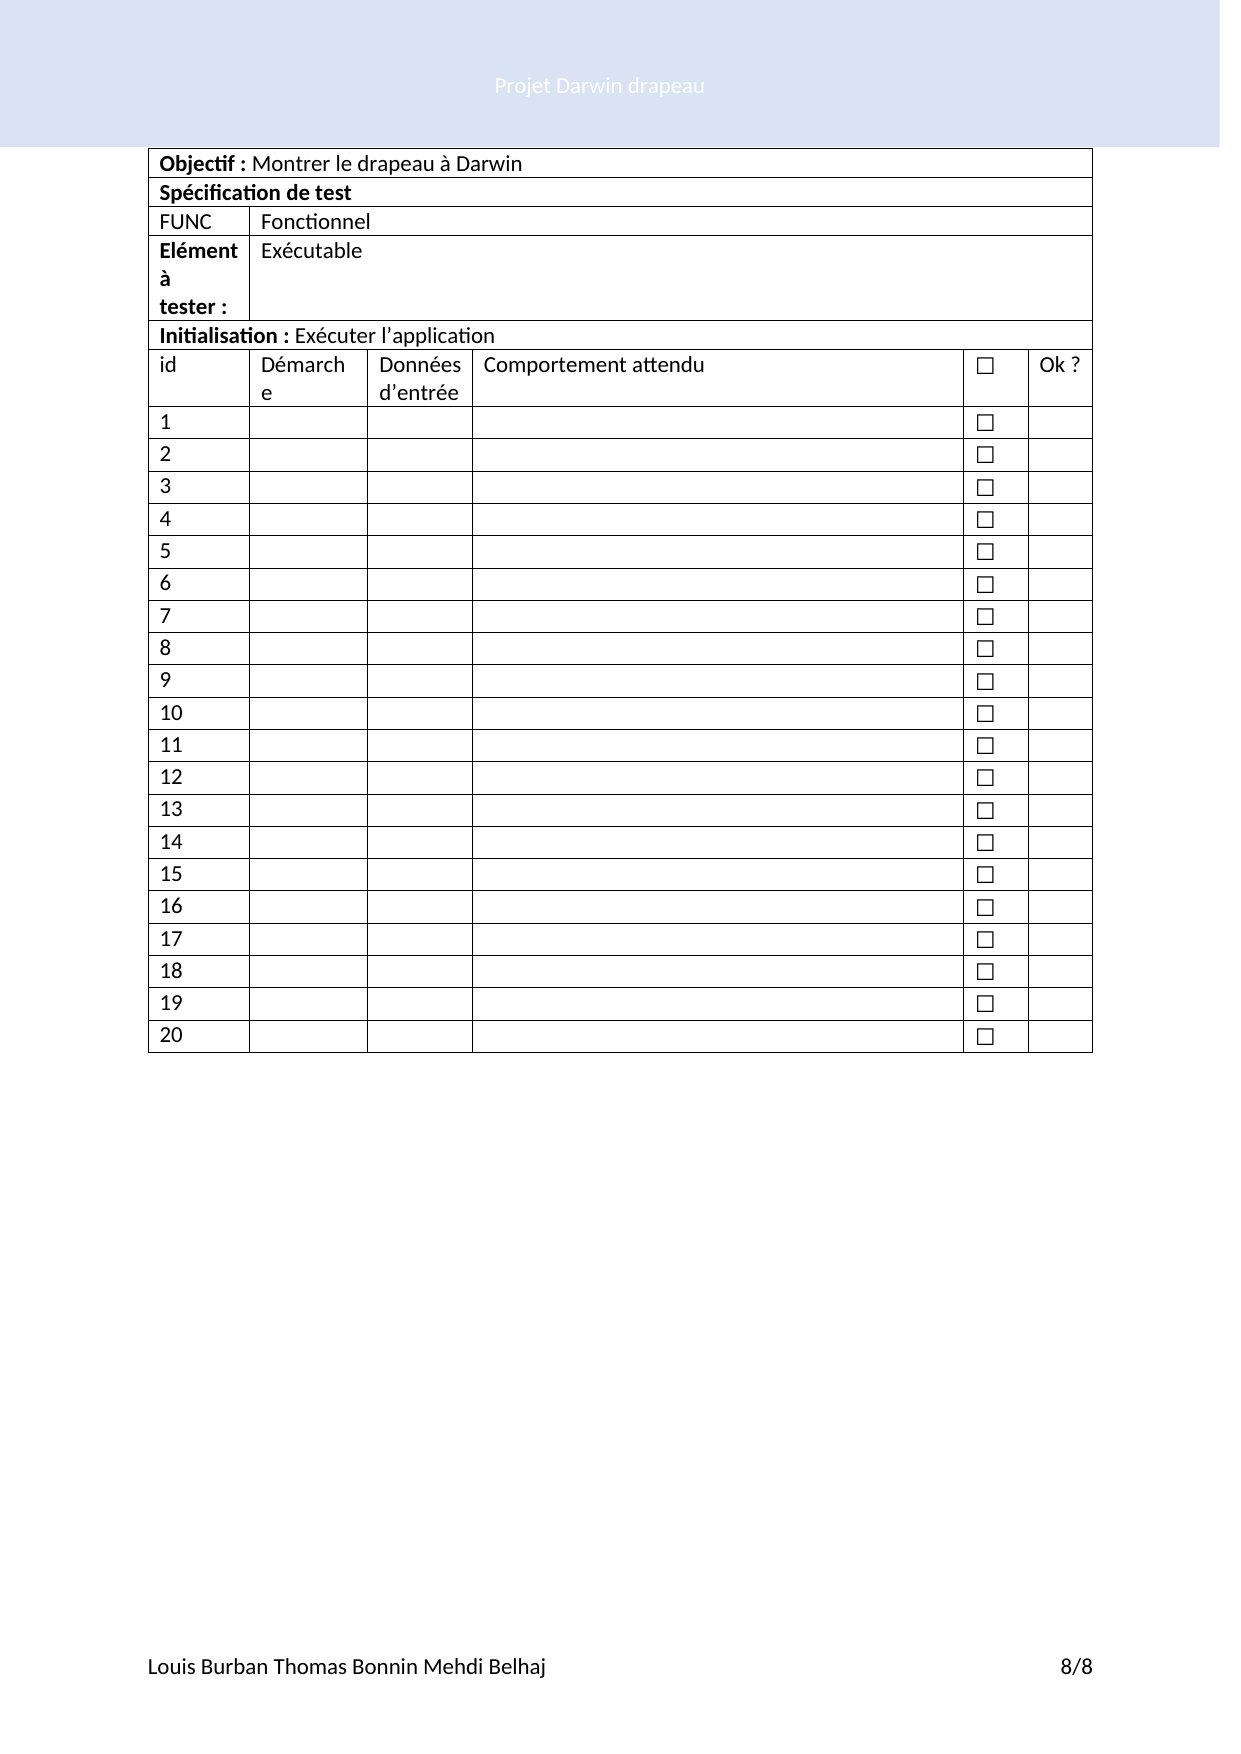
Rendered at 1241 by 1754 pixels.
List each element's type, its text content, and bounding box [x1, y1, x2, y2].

table_cell 18 [149, 956, 249, 987]
table_cell [473, 633, 963, 664]
table_cell [368, 439, 472, 471]
table_cell 10 [149, 698, 249, 729]
table_cell [368, 956, 472, 987]
table_cell [1029, 569, 1092, 600]
table_cell 20 [149, 1021, 249, 1052]
table_cell [473, 569, 963, 600]
table_cell [250, 601, 367, 632]
table_cell 16 [149, 891, 249, 923]
table_cell [1029, 795, 1092, 826]
table_cell [250, 956, 367, 987]
table_cell [368, 762, 472, 793]
table_cell [368, 601, 472, 632]
table_cell [1029, 956, 1092, 987]
table_cell 17 [149, 924, 249, 955]
table_cell [473, 665, 963, 697]
table_cell Fonctionnel [250, 207, 1092, 235]
table_cell FUNC [149, 207, 249, 235]
table_cell 4 [149, 504, 249, 535]
table_cell 1 [149, 407, 249, 438]
table_cell 15 [149, 859, 249, 890]
table_cell [368, 536, 472, 567]
table_cell [1029, 504, 1092, 535]
table_cell [473, 795, 963, 826]
table_cell [250, 439, 367, 471]
table_cell [250, 891, 367, 923]
table_cell 7 [149, 601, 249, 632]
table_cell 13 [149, 795, 249, 826]
table_cell [250, 762, 367, 793]
table_cell [250, 795, 367, 826]
table_cell 14 [149, 827, 249, 858]
table_cell Données d’entrée [368, 350, 472, 406]
table_cell [473, 891, 963, 923]
table_cell 6 [149, 569, 249, 600]
table_cell Spécification de test [149, 178, 1092, 206]
table_cell [250, 924, 367, 955]
table_cell [250, 859, 367, 890]
table_cell [1029, 988, 1092, 1019]
table_cell [473, 439, 963, 471]
table_cell 9 [149, 665, 249, 697]
table_cell [473, 762, 963, 793]
table_cell [1029, 924, 1092, 955]
table_cell id [149, 350, 249, 406]
table_header Objectif : Montrer le drapeau à Darwin [149, 149, 1092, 177]
table_cell [250, 827, 367, 858]
table_cell [1029, 762, 1092, 793]
table_cell 3 [149, 472, 249, 503]
table_cell [473, 924, 963, 955]
table_cell Démarche [250, 350, 367, 406]
table_cell [473, 698, 963, 729]
table_cell Elément à tester : [149, 236, 249, 320]
table_cell [368, 988, 472, 1019]
table_cell [1029, 730, 1092, 761]
table_cell [368, 504, 472, 535]
table_cell [250, 633, 367, 664]
table_cell [473, 536, 963, 567]
table_cell [473, 407, 963, 438]
table_cell [368, 795, 472, 826]
table_cell Exécutable [250, 236, 1092, 320]
table_cell 5 [149, 536, 249, 567]
table_cell [1029, 439, 1092, 471]
table_cell [1029, 859, 1092, 890]
table_cell [1029, 601, 1092, 632]
table_cell [473, 988, 963, 1019]
table_cell [250, 698, 367, 729]
table_cell [250, 730, 367, 761]
table_cell [1029, 633, 1092, 664]
table_cell [368, 633, 472, 664]
table_cell [250, 569, 367, 600]
table_cell [368, 827, 472, 858]
table_cell Initialisation : Exécuter l’application [149, 321, 1092, 349]
table_cell [250, 407, 367, 438]
table_cell [250, 665, 367, 697]
table_cell [250, 472, 367, 503]
table_cell [368, 665, 472, 697]
table_cell [368, 924, 472, 955]
table_cell [250, 504, 367, 535]
table_cell [250, 1021, 367, 1052]
table_cell [368, 472, 472, 503]
table_cell [473, 956, 963, 987]
table_cell [368, 698, 472, 729]
table_cell [368, 407, 472, 438]
table_cell 19 [149, 988, 249, 1019]
table_cell [473, 1021, 963, 1052]
table_cell [368, 730, 472, 761]
table_cell [473, 730, 963, 761]
table_cell [368, 891, 472, 923]
table_cell [473, 827, 963, 858]
table_cell [368, 859, 472, 890]
table_cell 12 [149, 762, 249, 793]
table_cell [368, 1021, 472, 1052]
table_cell [473, 601, 963, 632]
table_cell [1029, 891, 1092, 923]
table_cell 2 [149, 439, 249, 471]
table_cell [1029, 536, 1092, 567]
table_cell Comportement attendu [473, 350, 963, 406]
table_cell 11 [149, 730, 249, 761]
table_cell Ok ? [1029, 350, 1092, 406]
table_cell [1029, 472, 1092, 503]
table_cell [1029, 1021, 1092, 1052]
table_cell [368, 569, 472, 600]
table_cell [473, 504, 963, 535]
table_cell [250, 536, 367, 567]
table_cell [1029, 407, 1092, 438]
table_cell [473, 859, 963, 890]
table_cell [473, 472, 963, 503]
table_cell [1029, 665, 1092, 697]
table_cell [1029, 827, 1092, 858]
table_cell [250, 988, 367, 1019]
table_cell 8 [149, 633, 249, 664]
table_cell [1029, 698, 1092, 729]
